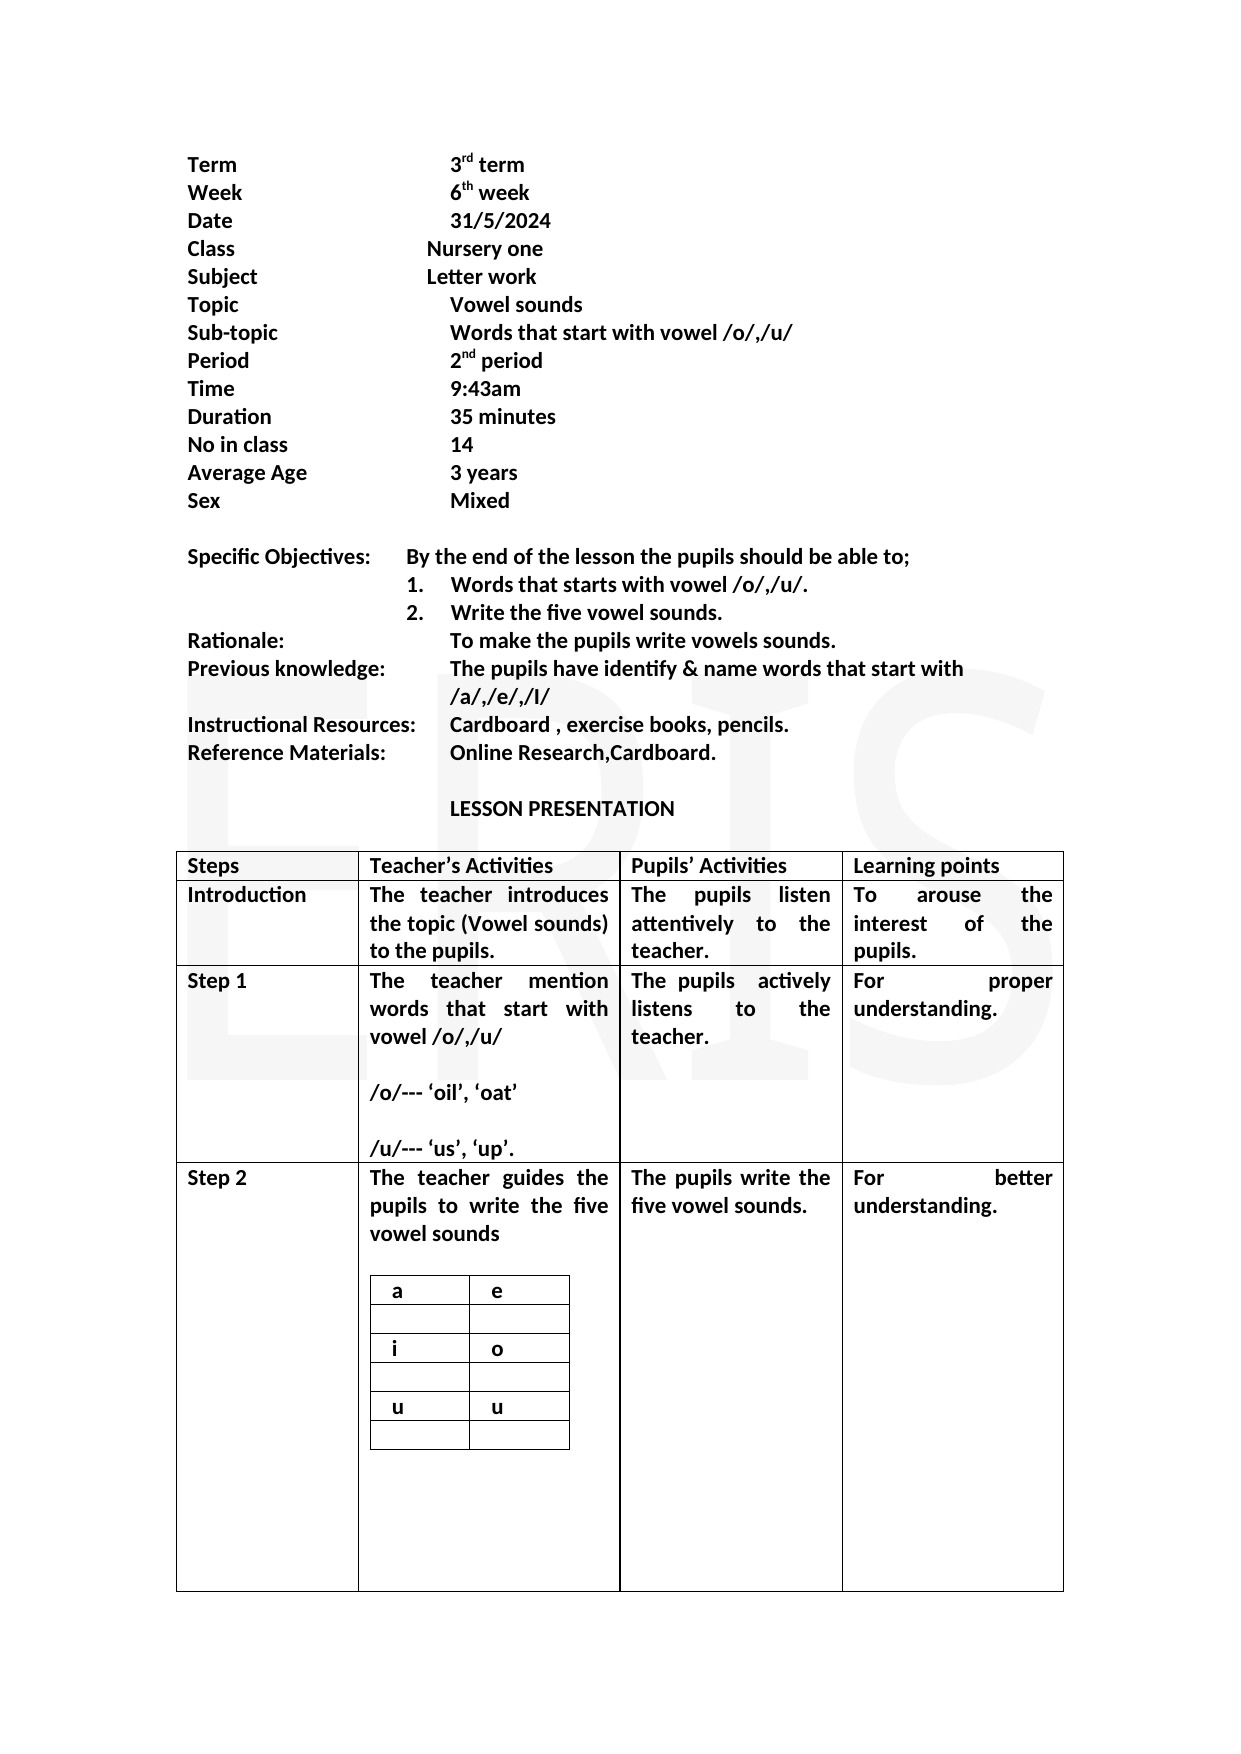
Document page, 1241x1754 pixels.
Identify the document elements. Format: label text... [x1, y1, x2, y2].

list Instructional Resources: Cardboard , exercise books, pencils. [187, 710, 1053, 738]
table_cell Step 2 [177, 1163, 358, 1591]
text Class Nursery one [187, 234, 1053, 262]
text Topic Vowel sounds [187, 290, 1053, 318]
text Specific Objectives: By the end of the lesson the pupils should be able to; [187, 542, 1053, 570]
text Sub-topic Words that start with vowel /o/,/u/ [187, 318, 1053, 346]
table_header Pupils’ Activities [621, 852, 842, 879]
table_cell The pupils actively listens to the teacher. [621, 966, 842, 1162]
table_cell For proper understanding. [843, 966, 1063, 1162]
text Sex Mixed [187, 486, 1053, 514]
text Duration 35 minutes [187, 402, 1053, 430]
table_cell The teacher introduces the topic (Vowel sounds) to the pupils. [359, 881, 619, 965]
table_header Learning points [843, 852, 1063, 879]
text No in class 14 [187, 430, 1053, 458]
table_cell Introduction [177, 881, 358, 965]
table_cell The pupils listen attentively to the teacher. [621, 881, 842, 965]
table_cell The teacher mention words that start with vowel /o/,/u/ /o/--- ‘oil’, ‘oat’ /u/--- ‘us’, ‘up’. [359, 966, 619, 1162]
table_header Teacher’s Activities [359, 852, 619, 879]
list Reference Materials: Online Research,Cardboard. [187, 738, 1053, 766]
list Previous knowledge: The pupils have identify & name words that start with /a/,/e/,/I/ [187, 654, 1053, 710]
text Average Age 3 years [187, 458, 1053, 486]
table_cell The pupils write the five vowel sounds. [621, 1163, 842, 1591]
text Time 9:43am [187, 374, 1053, 402]
text Period 2nd period [187, 346, 1053, 374]
table_cell For better understanding. [843, 1163, 1063, 1591]
text Subject Letter work [187, 262, 1053, 290]
list Write the five vowel sounds. [406, 598, 1053, 626]
table_cell To arouse the interest of the pupils. [843, 881, 1063, 965]
list Words that starts with vowel /o/,/u/. [406, 570, 1053, 598]
table_cell Step 1 [177, 966, 358, 1162]
list Rationale: To make the pupils write vowels sounds. [187, 626, 1053, 654]
table_cell The teacher guides the pupils to write the five vowel sounds [359, 1163, 619, 1591]
table_header Steps [177, 852, 358, 879]
text Date 31/5/2024 [187, 206, 1053, 234]
list LESSON PRESENTATION [319, 794, 1053, 822]
text Week 6th week [187, 178, 1053, 206]
text Term 3rd term [187, 150, 1053, 178]
